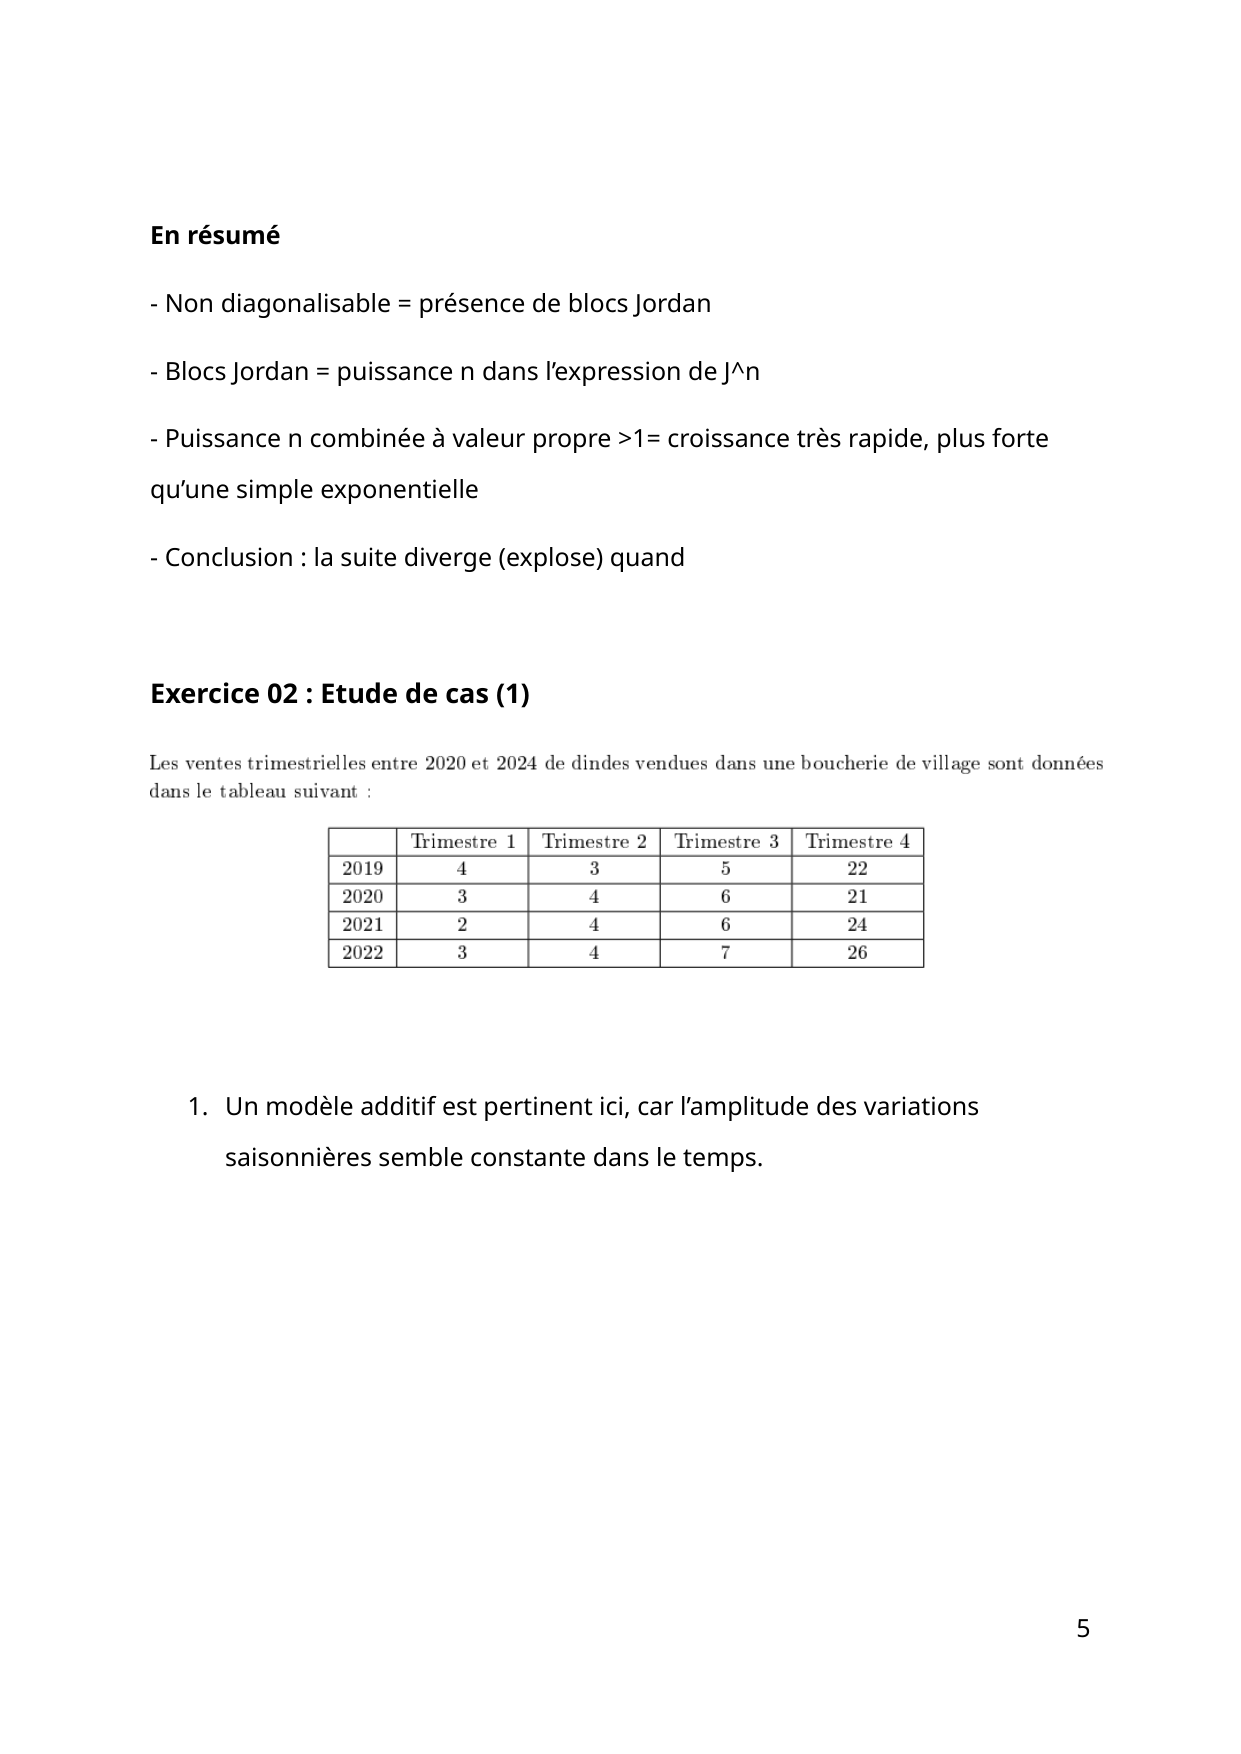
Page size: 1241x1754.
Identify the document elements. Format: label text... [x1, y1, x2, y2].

text - Blocs Jordan = puissance n dans l’expression de J^n [150, 353, 1090, 387]
text Exercice 02 : Etude de cas (1) [150, 675, 1090, 712]
text - Puissance n combinée à valeur propre >1= croissance très rapide, plus forte qu’une simple exponentielle [150, 421, 1090, 506]
picture [150, 747, 1120, 987]
text - Conclusion : la suite diverge (explose) quand [150, 539, 1090, 574]
text - Non diagonalisable = présence de blocs Jordan [150, 285, 1090, 319]
text En résumé [150, 218, 1090, 252]
list Un modèle additif est pertinent ici, car l’amplitude des variations saisonnières semble constante dans le temps. [187, 1088, 1090, 1173]
